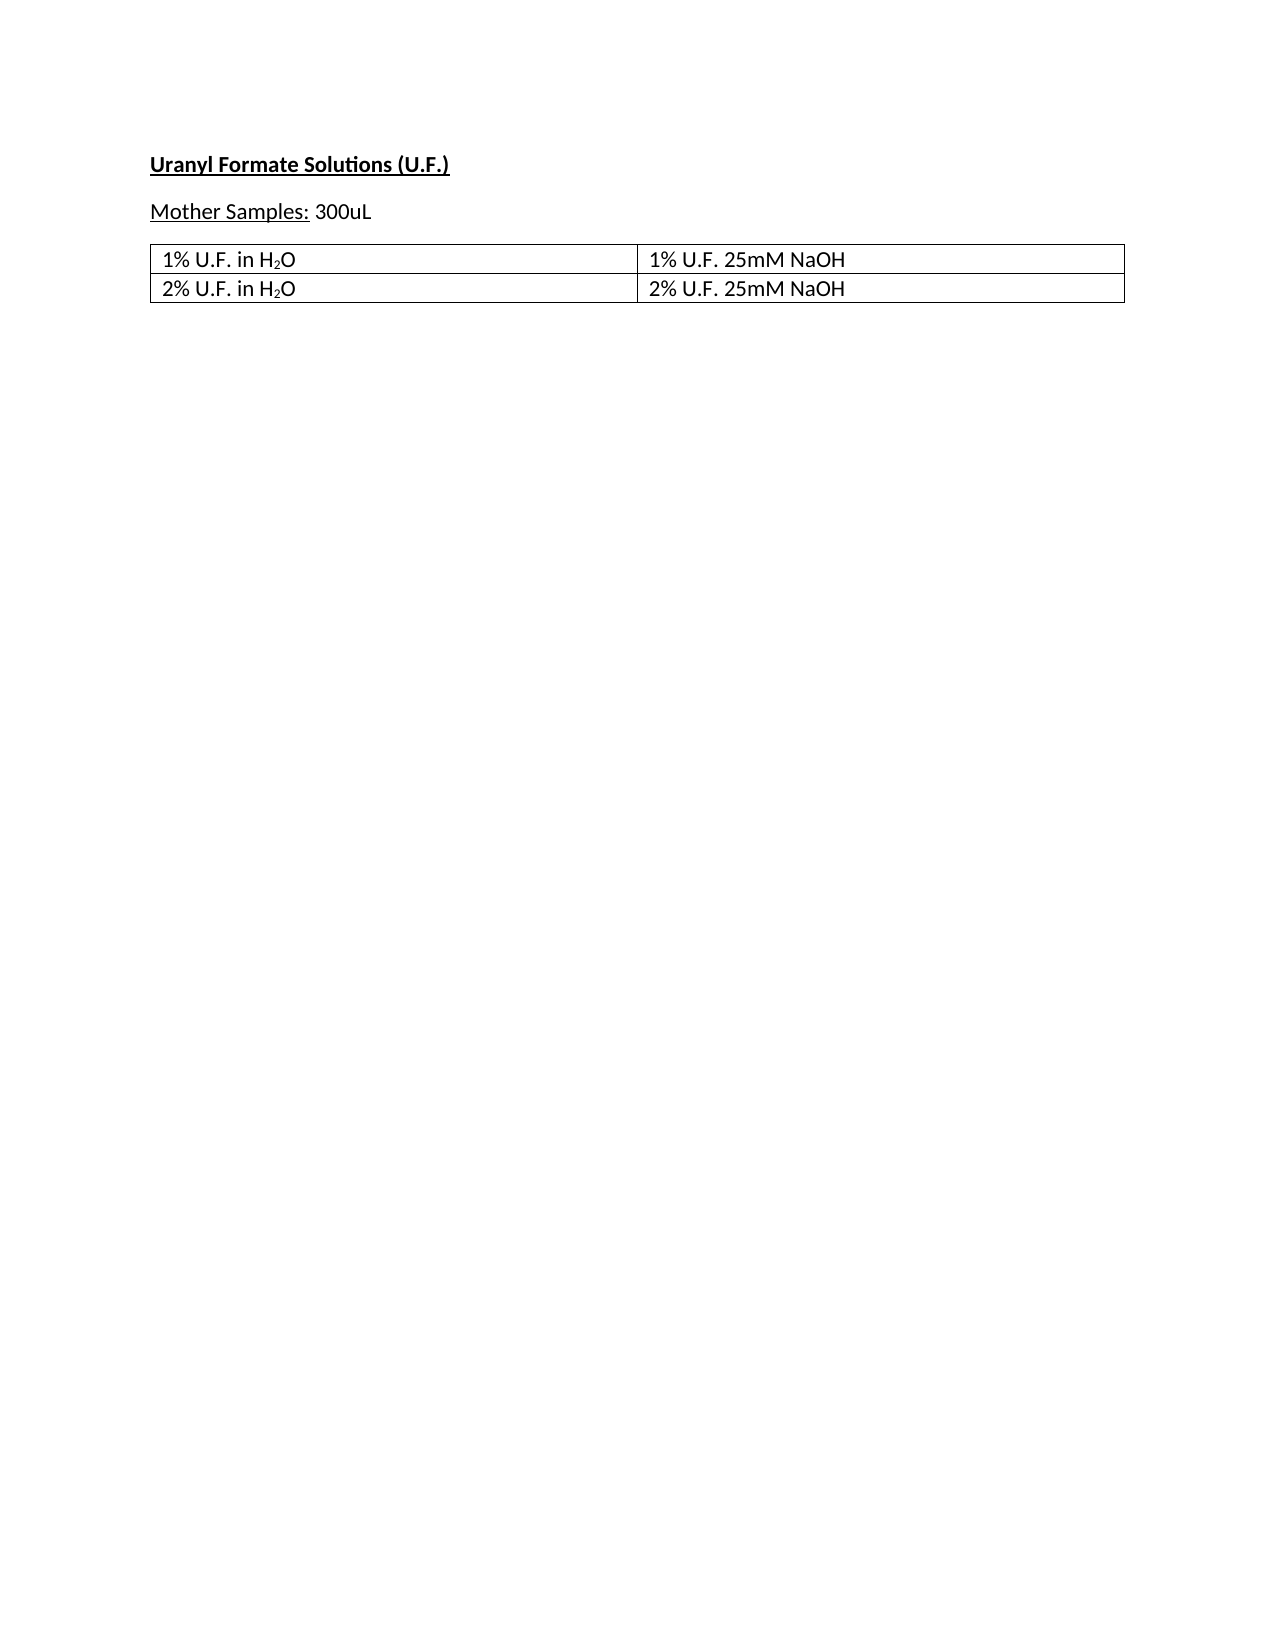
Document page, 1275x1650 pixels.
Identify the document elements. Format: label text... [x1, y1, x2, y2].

table_header 1% U.F. 25mM NaOH [638, 245, 1124, 273]
table_cell 2% U.F. in H2O [151, 274, 637, 302]
table_cell 2% U.F. 25mM NaOH [638, 274, 1124, 302]
text Uranyl Formate Solutions (U.F.) [150, 150, 1125, 178]
table_header 1% U.F. in H2O [151, 245, 637, 273]
text Mother Samples: 300uL [150, 197, 1125, 225]
